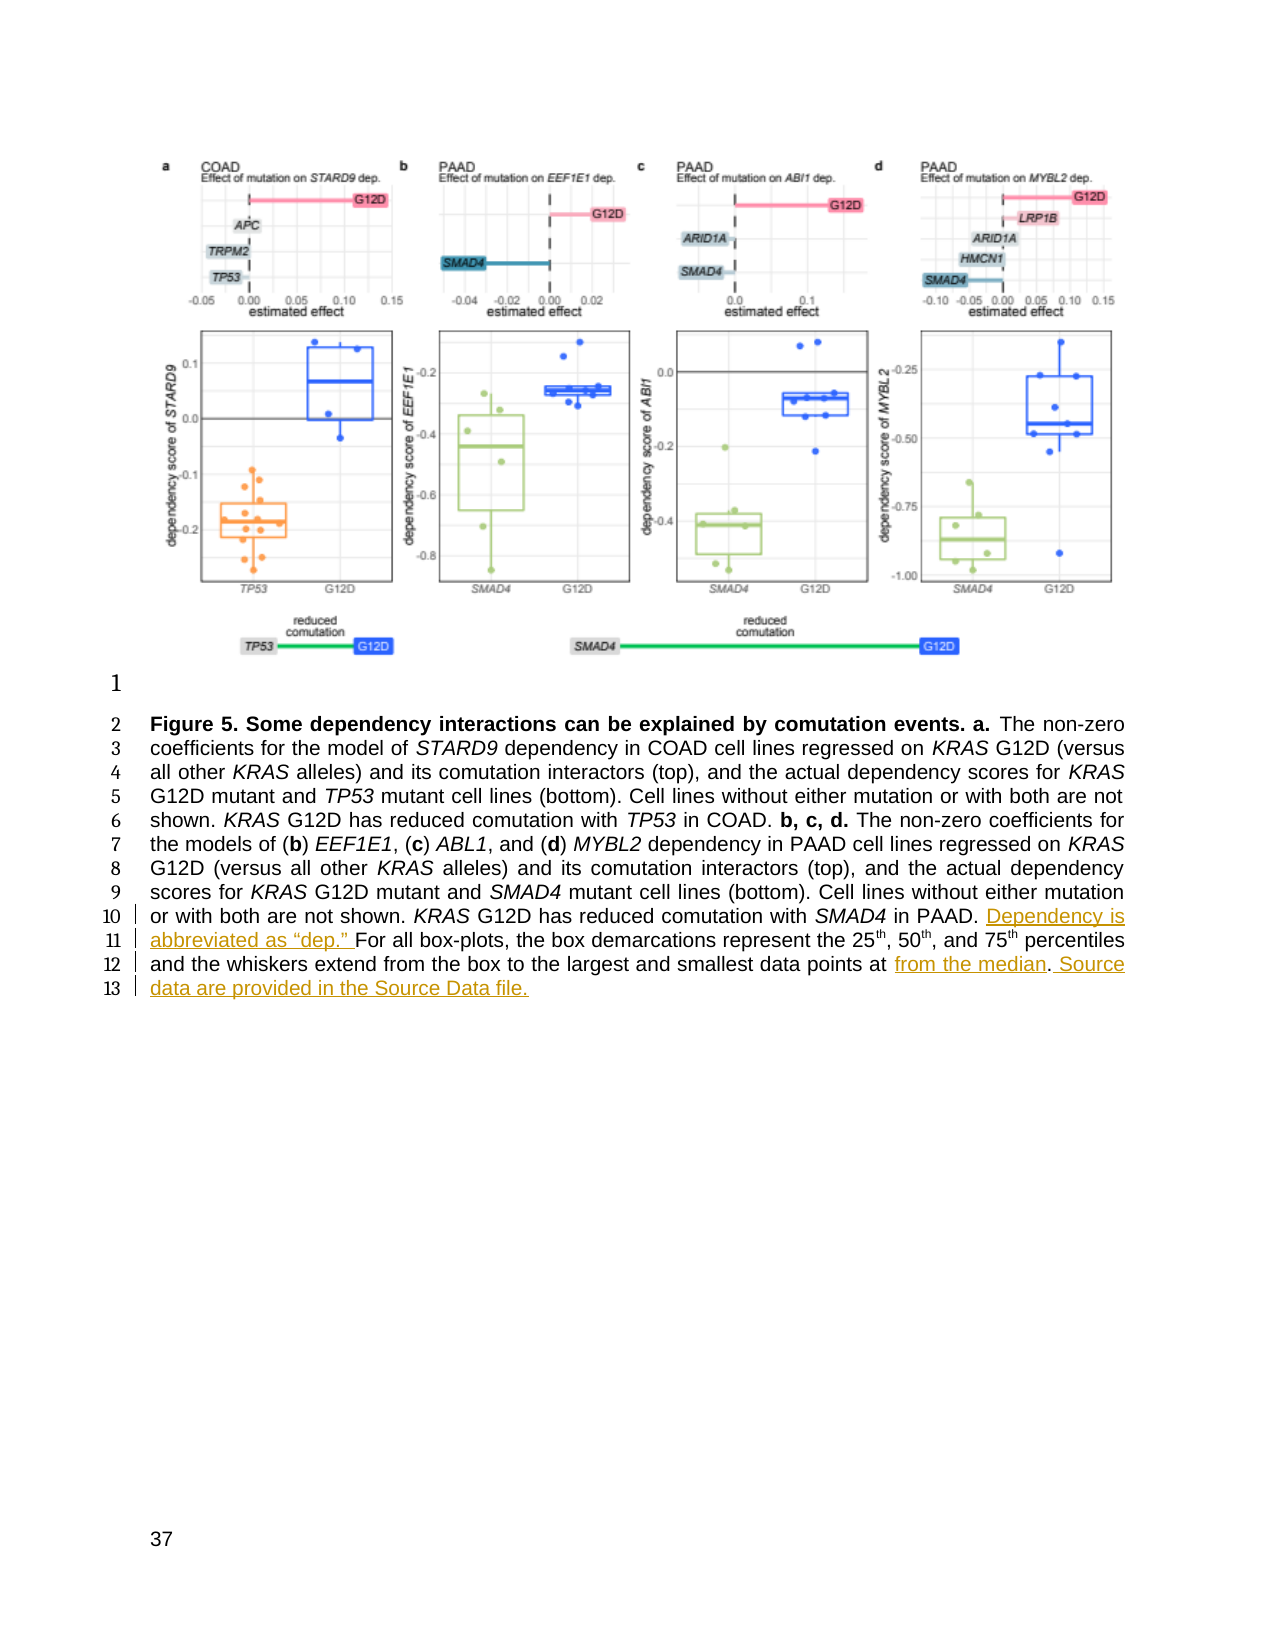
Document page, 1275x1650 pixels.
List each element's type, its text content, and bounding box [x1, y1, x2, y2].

text Figure 5. Some dependency interactions can be explained by comutation events. a. The non-zero coefficients for the model of STARD9 dependency in COAD cell lines regressed on KRAS G12D (versus all other KRAS alleles) and its comutation interactors (top), and the actual dependency scores for KRAS G12D mutant and TP53 mutant cell lines (bottom). Cell lines without either mutation or with both are not shown. KRAS G12D has reduced comutation with TP53 in COAD. b, c, d. The non-zero coefficients for the models of (b) EEF1E1, (c) ABL1, and (d) MYBL2 dependency in PAAD cell lines regressed on KRAS G12D (versus all other KRAS alleles) and its comutation interactors (top), and the actual dependency scores for KRAS G12D mutant and SMAD4 mutant cell lines (bottom). Cell lines without either mutation or with both are not shown. KRAS G12D has reduced comutation with SMAD4 in PAAD. For all box-plots, the box demarcations represent the 25th, 50th, and 75th percentiles and the whiskers extend from the box to the largest and smallest data points at . [150, 712, 1125, 999]
